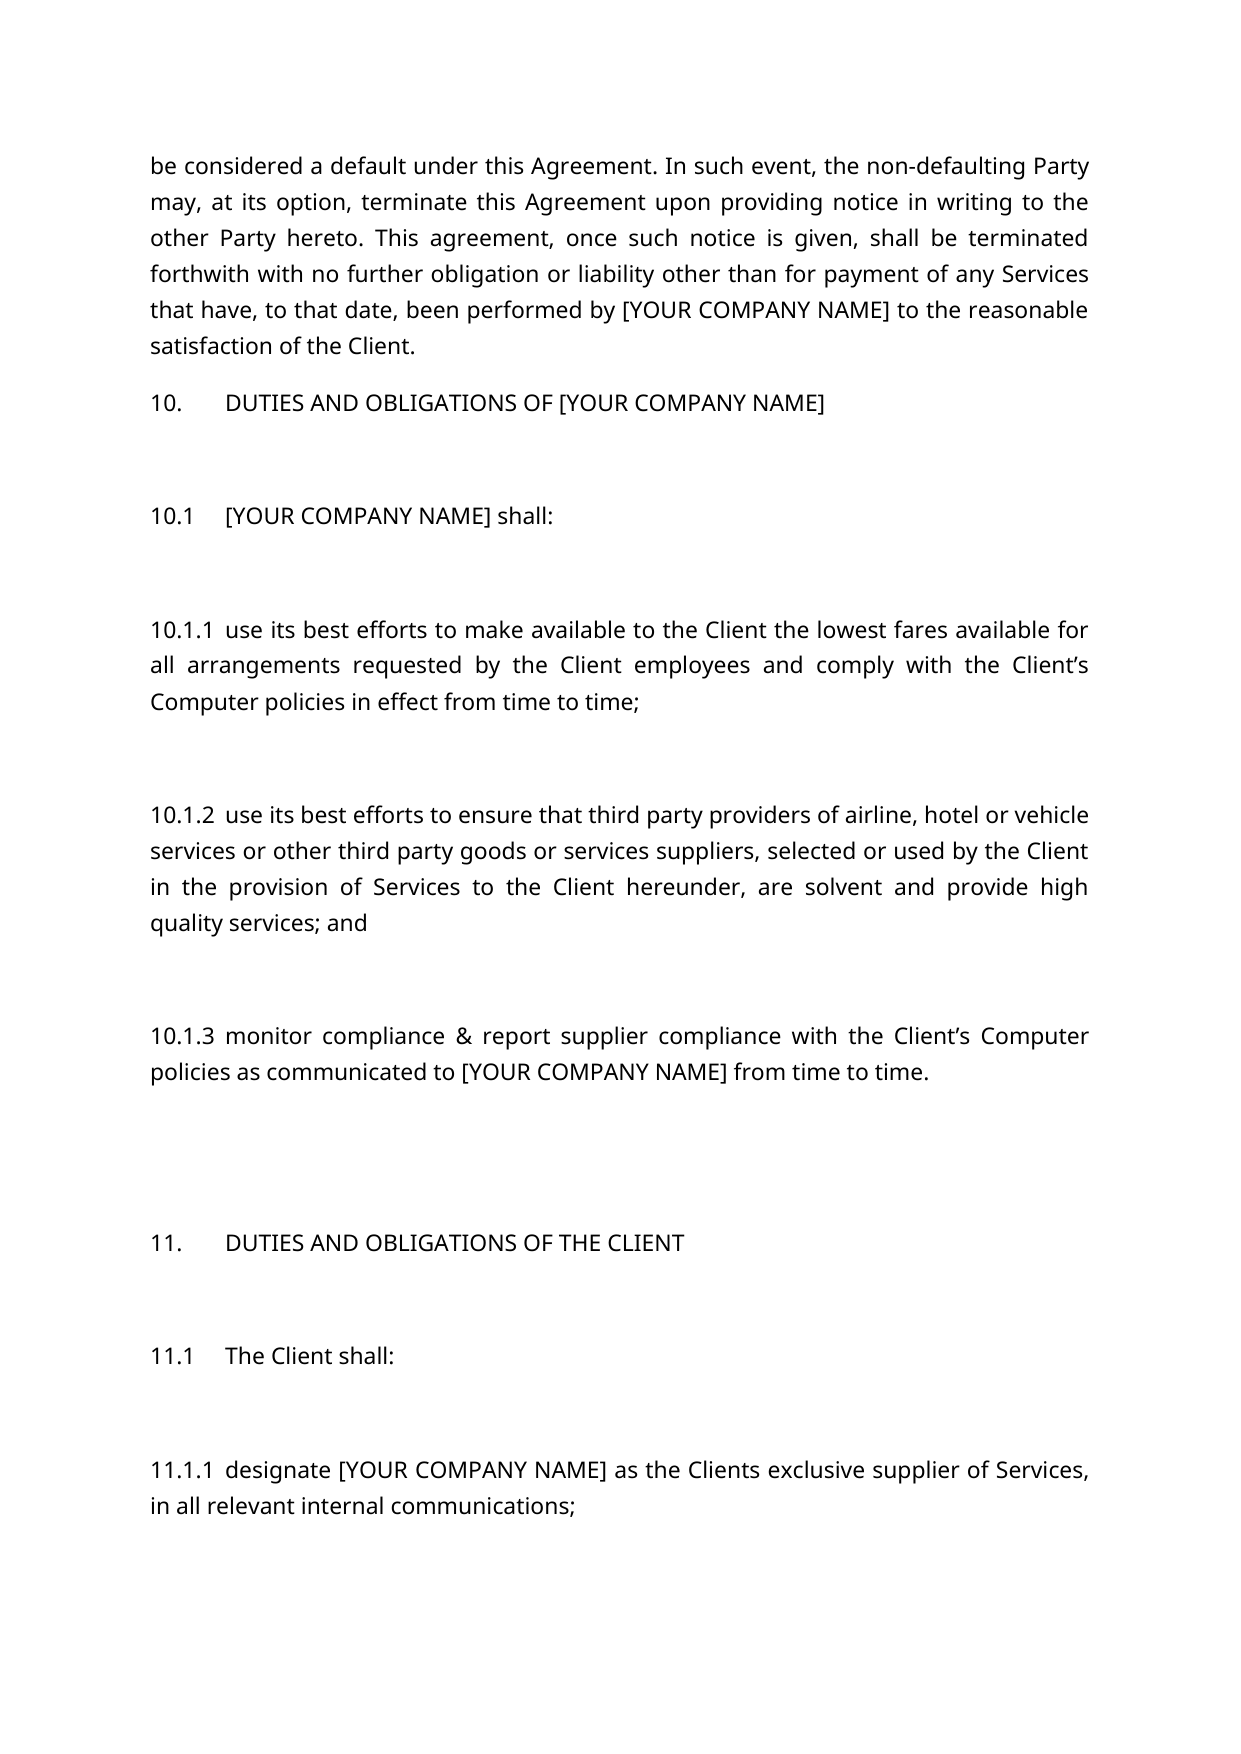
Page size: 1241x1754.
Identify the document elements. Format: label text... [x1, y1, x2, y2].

text 10.1.1 use its best efforts to make available to the Client the lowest fares available for all arrangements requested by the Client employees and comply with the Client’s Computer policies in effect from time to time; [150, 613, 1090, 717]
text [150, 150, 1090, 361]
text 10.1 [YOUR COMPANY NAME] shall: [150, 500, 1090, 531]
text 11.1.1 designate [YOUR COMPANY NAME] as the Clients exclusive supplier of Services, in all relevant internal communications; [150, 1454, 1090, 1521]
text 10.1.2 use its best efforts to ensure that third party providers of airline, hotel or vehicle services or other third party goods or services suppliers, selected or used by the Client in the provision of Services to the Client hereunder, are solvent and provide high quality services; and [150, 799, 1090, 938]
text 11. DUTIES AND OBLIGATIONS OF THE CLIENT [150, 1227, 1090, 1258]
text 10.1.3 monitor compliance & report supplier compliance with the Client’s Computer policies as communicated to [YOUR COMPANY NAME] from time to time. [150, 1020, 1090, 1087]
text 11.1 The Client shall: [150, 1340, 1090, 1371]
text 10. DUTIES AND OBLIGATIONS OF [YOUR COMPANY NAME] [150, 386, 1090, 418]
